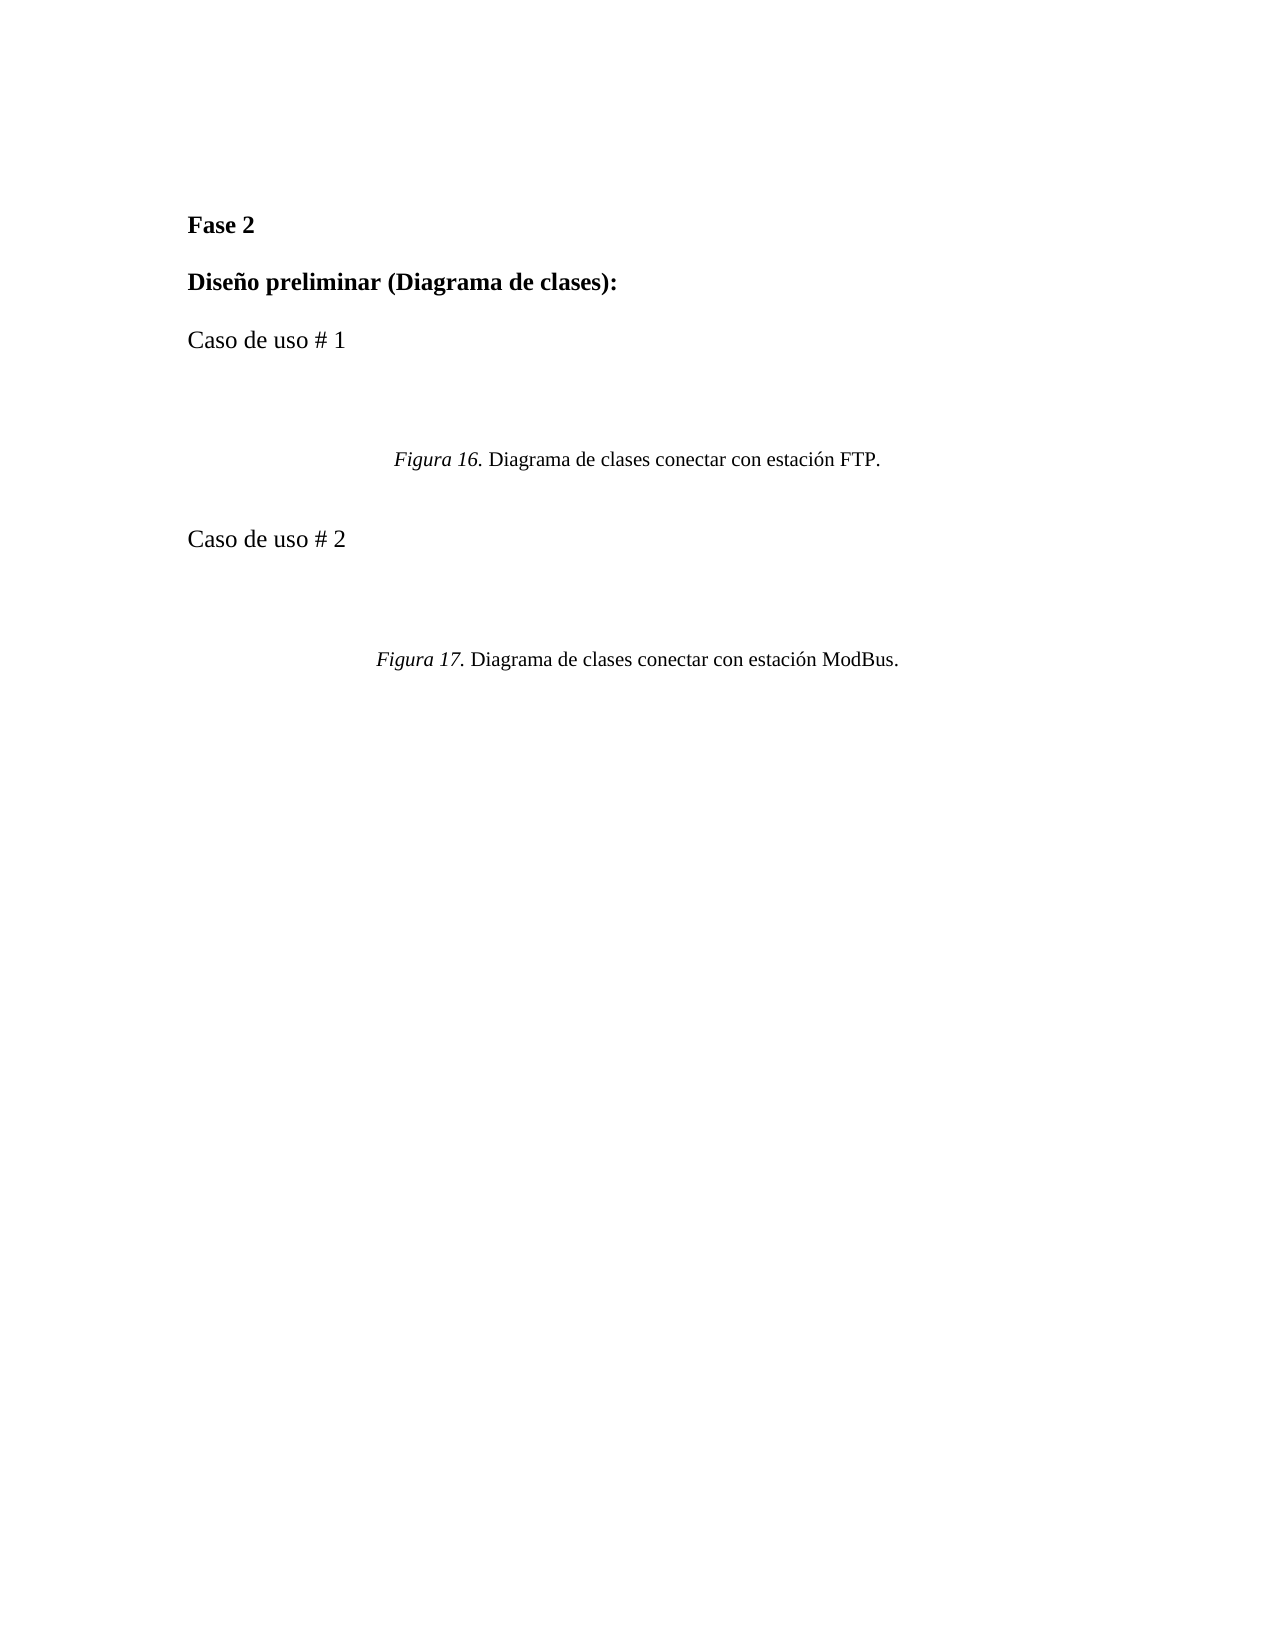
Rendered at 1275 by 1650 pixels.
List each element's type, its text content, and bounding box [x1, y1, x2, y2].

subtitle Diseño preliminar (Diagrama de clases): [187, 267, 1087, 296]
text Figura 16. Diagrama de clases conectar con estación FTP. [187, 447, 1087, 471]
text Caso de uso # 2 [187, 524, 1087, 553]
subtitle Fase 2 [187, 210, 1087, 239]
text Figura 17. Diagrama de clases conectar con estación ModBus. [187, 646, 1087, 671]
text Caso de uso # 1 [187, 325, 1087, 354]
